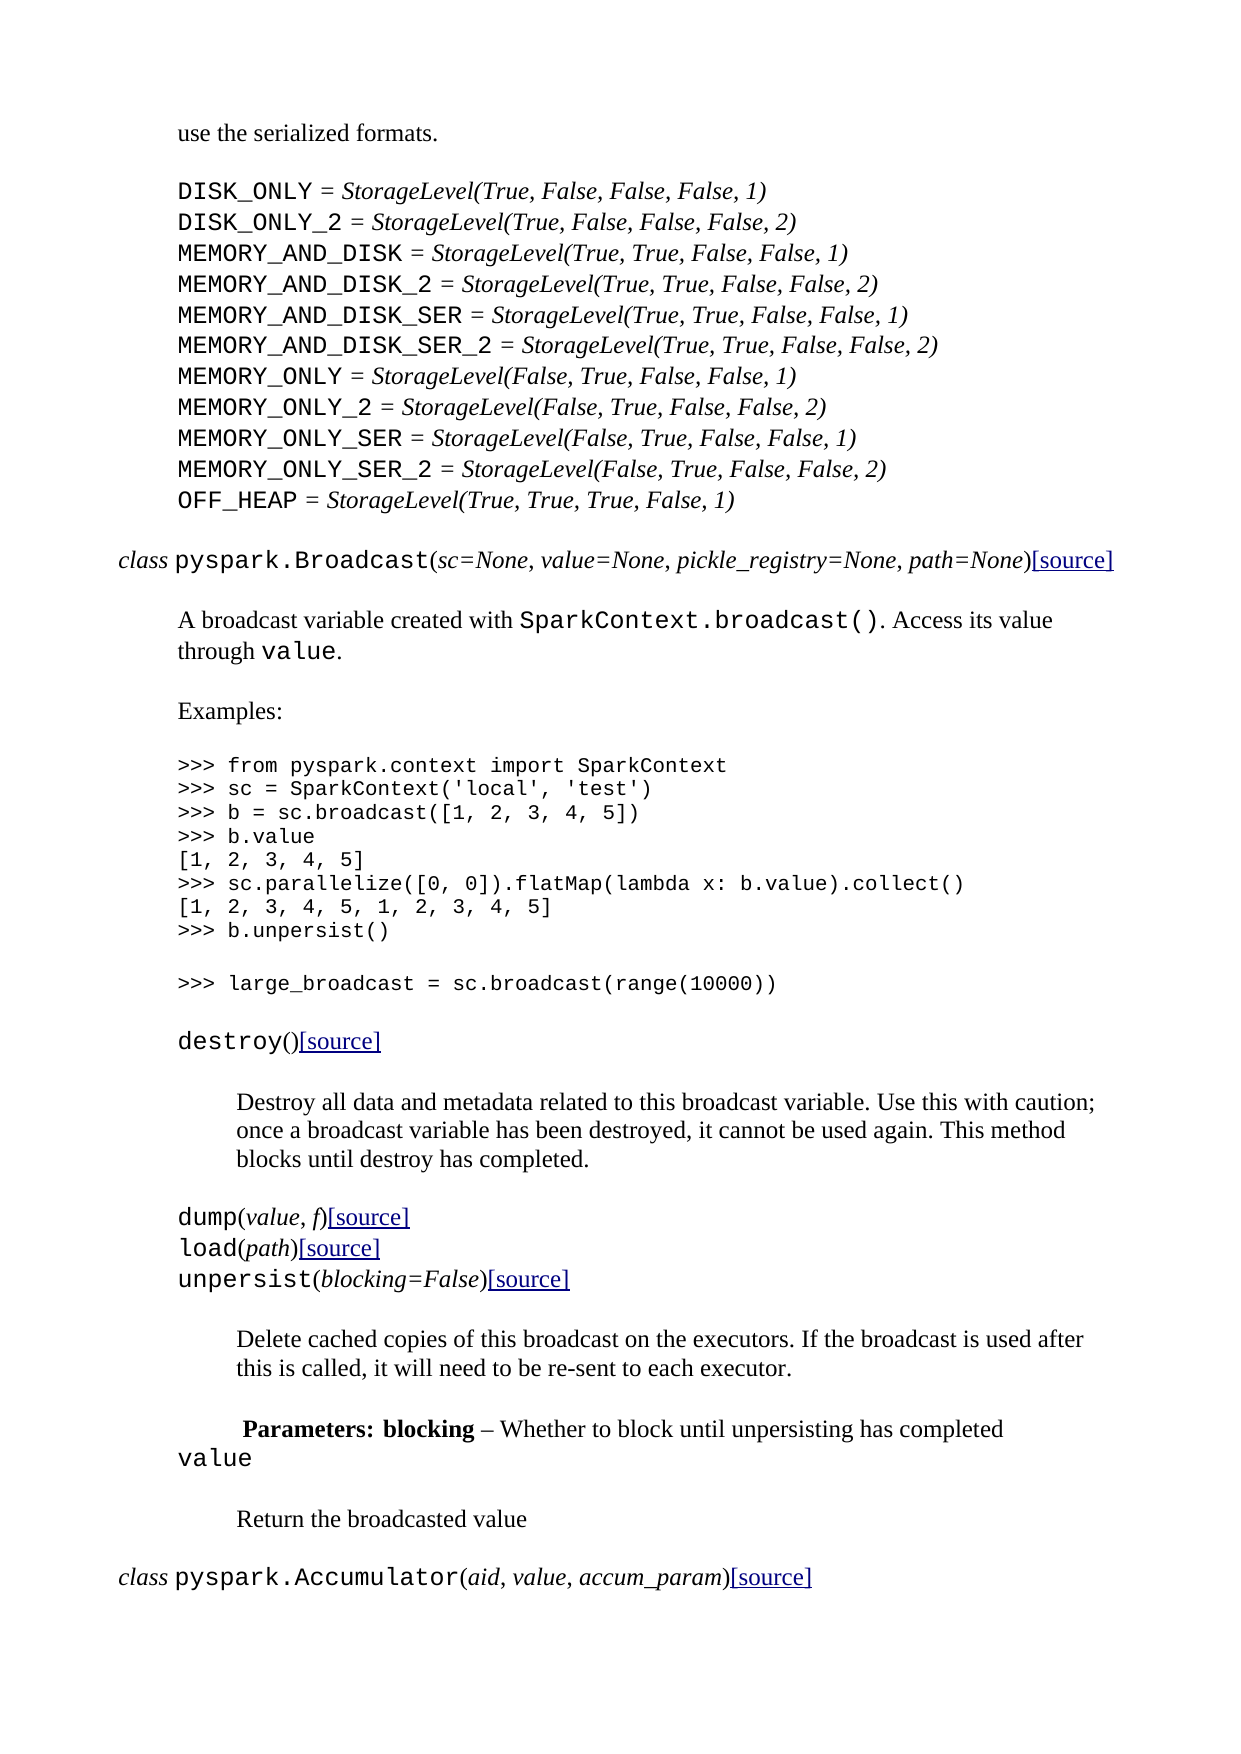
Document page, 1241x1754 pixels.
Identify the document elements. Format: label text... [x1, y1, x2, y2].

subtitle DISK_ONLY_2 = StorageLevel(True, False, False, False, 2) [177, 207, 1122, 238]
subtitle DISK_ONLY = StorageLevel(True, False, False, False, 1) [177, 176, 1122, 207]
subtitle dump(value, f)[source] [177, 1202, 1122, 1233]
subtitle destroy()[source] [177, 1026, 1122, 1057]
text >>> sc = SparkContext('local', 'test') [177, 778, 1122, 802]
text >>> b.unpersist() [177, 920, 1122, 944]
subtitle MEMORY_AND_DISK_SER = StorageLevel(True, True, False, False, 1) [177, 300, 1122, 331]
list Delete cached copies of this broadcast on the executors. If the broadcast is used after this is called, it will need to be re-sent to each executor. [236, 1324, 1122, 1382]
subtitle unpersist(blocking=False)[source] [177, 1264, 1122, 1295]
subtitle MEMORY_AND_DISK_2 = StorageLevel(True, True, False, False, 2) [177, 269, 1122, 300]
table_header blocking – Whether to block until unpersisting has completed [380, 1411, 1014, 1446]
text >>> sc.parallelize([0, 0]).flatMap(lambda x: b.value).collect() [177, 873, 1122, 897]
subtitle class pyspark.Broadcast(sc=None, value=None, pickle_registry=None, path=None)[source] [118, 545, 1122, 576]
subtitle class pyspark.Accumulator(aid, value, accum_param)[source] [118, 1562, 1122, 1593]
text >>> b = sc.broadcast([1, 2, 3, 4, 5]) [177, 802, 1122, 826]
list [177, 118, 1122, 147]
subtitle load(path)[source] [177, 1233, 1122, 1264]
subtitle MEMORY_ONLY_SER_2 = StorageLevel(False, True, False, False, 2) [177, 454, 1122, 485]
text >>> large_broadcast = sc.broadcast(range(10000)) [177, 973, 1122, 997]
subtitle value [177, 1446, 1122, 1474]
subtitle MEMORY_ONLY_SER = StorageLevel(False, True, False, False, 1) [177, 423, 1122, 454]
subtitle MEMORY_AND_DISK = StorageLevel(True, True, False, False, 1) [177, 238, 1122, 269]
subtitle MEMORY_AND_DISK_SER_2 = StorageLevel(True, True, False, False, 2) [177, 331, 1122, 361]
list Return the broadcasted value [236, 1504, 1122, 1533]
list A broadcast variable created with SparkContext.broadcast(). Access its value through value. [177, 605, 1122, 667]
text >>> from pyspark.context import SparkContext [177, 755, 1122, 778]
subtitle OFF_HEAP = StorageLevel(True, True, True, False, 1) [177, 485, 1122, 516]
text >>> b.value [177, 826, 1122, 849]
text [1, 2, 3, 4, 5, 1, 2, 3, 4, 5] [177, 897, 1122, 920]
table_header Parameters: [236, 1411, 380, 1446]
text [1, 2, 3, 4, 5] [177, 849, 1122, 873]
subtitle MEMORY_ONLY_2 = StorageLevel(False, True, False, False, 2) [177, 392, 1122, 423]
list Examples: [177, 696, 1122, 725]
list Destroy all data and metadata related to this broadcast variable. Use this with caution; once a broadcast variable has been destroyed, it cannot be used again. This method blocks until destroy has completed. [236, 1087, 1122, 1173]
subtitle MEMORY_ONLY = StorageLevel(False, True, False, False, 1) [177, 361, 1122, 392]
